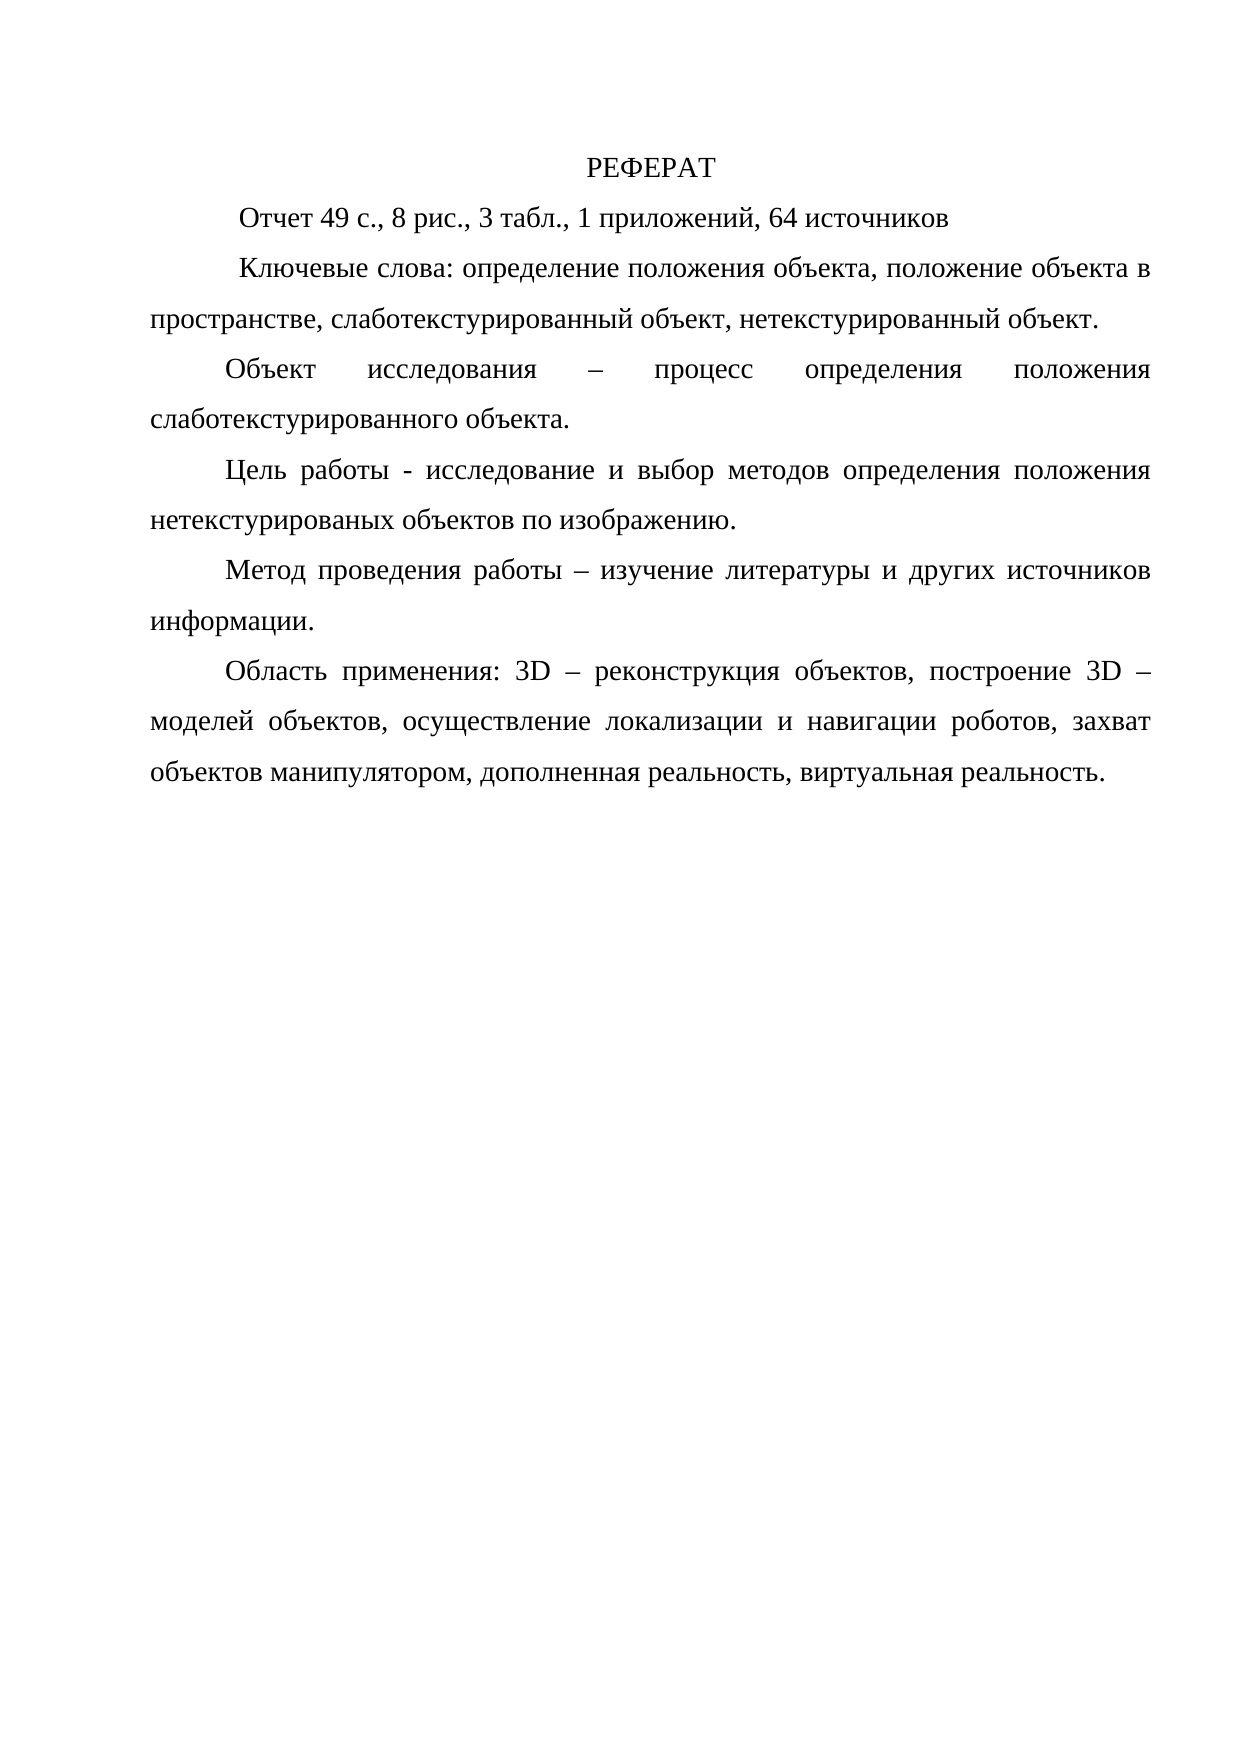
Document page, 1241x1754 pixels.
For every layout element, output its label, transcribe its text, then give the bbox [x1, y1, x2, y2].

text Объект исследования – процесс определения положения слаботекстурированного объекта. [150, 351, 1152, 435]
text РЕФЕРАТ [150, 150, 1152, 183]
text Цель работы - исследование и выбор методов определения положения нетекстурированых объектов по изображению. [150, 452, 1152, 536]
text Область применения: 3D – реконструкция объектов, построение 3D – моделей объектов, осуществление локализации и навигации роботов, захват объектов манипулятором, дополненная реальность, виртуальная реальность. [150, 653, 1152, 787]
text Отчет 49 с., 8 рис., 3 табл., 1 приложений, 64 источников [150, 200, 1152, 234]
text Метод проведения работы – изучение литературы и других источников информации. [150, 552, 1152, 636]
text Ключевые слова: определение положения объекта, положение объекта в пространстве, слаботекстурированный объект, нетекстурированный объект. [150, 251, 1152, 334]
